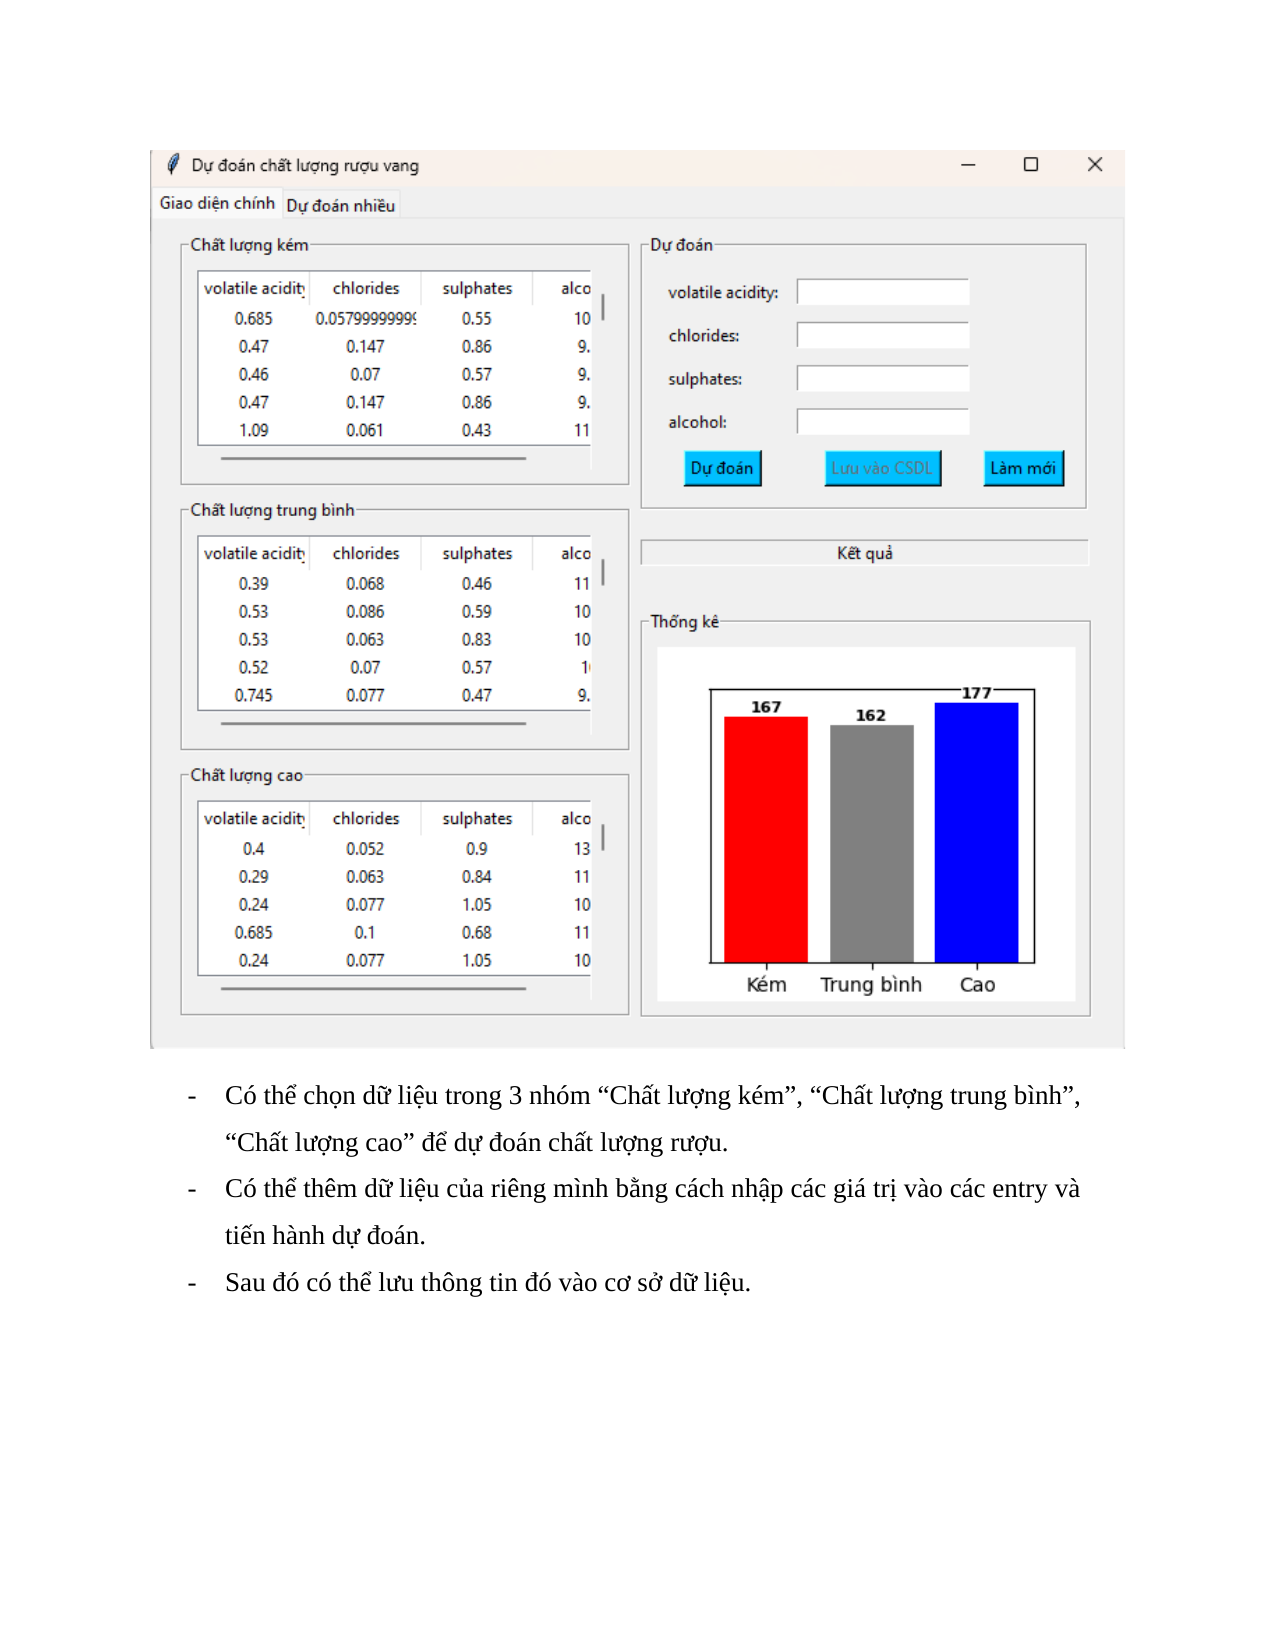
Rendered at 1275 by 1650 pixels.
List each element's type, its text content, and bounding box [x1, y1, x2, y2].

list Có thể chọn dữ liệu trong 3 nhóm “Chất lượng kém”, “Chất lượng trung bình”, “Chất lượng cao” để dự đoán chất lượng rượu. [187, 1079, 1125, 1157]
list Sau đó có thể lưu thông tin đó vào cơ sở dữ liệu. [187, 1266, 1125, 1297]
list Có thể thêm dữ liệu của riêng mình bằng cách nhập các giá trị vào các entry và tiến hành dự đoán. [187, 1172, 1125, 1250]
picture [150, 150, 1125, 1049]
